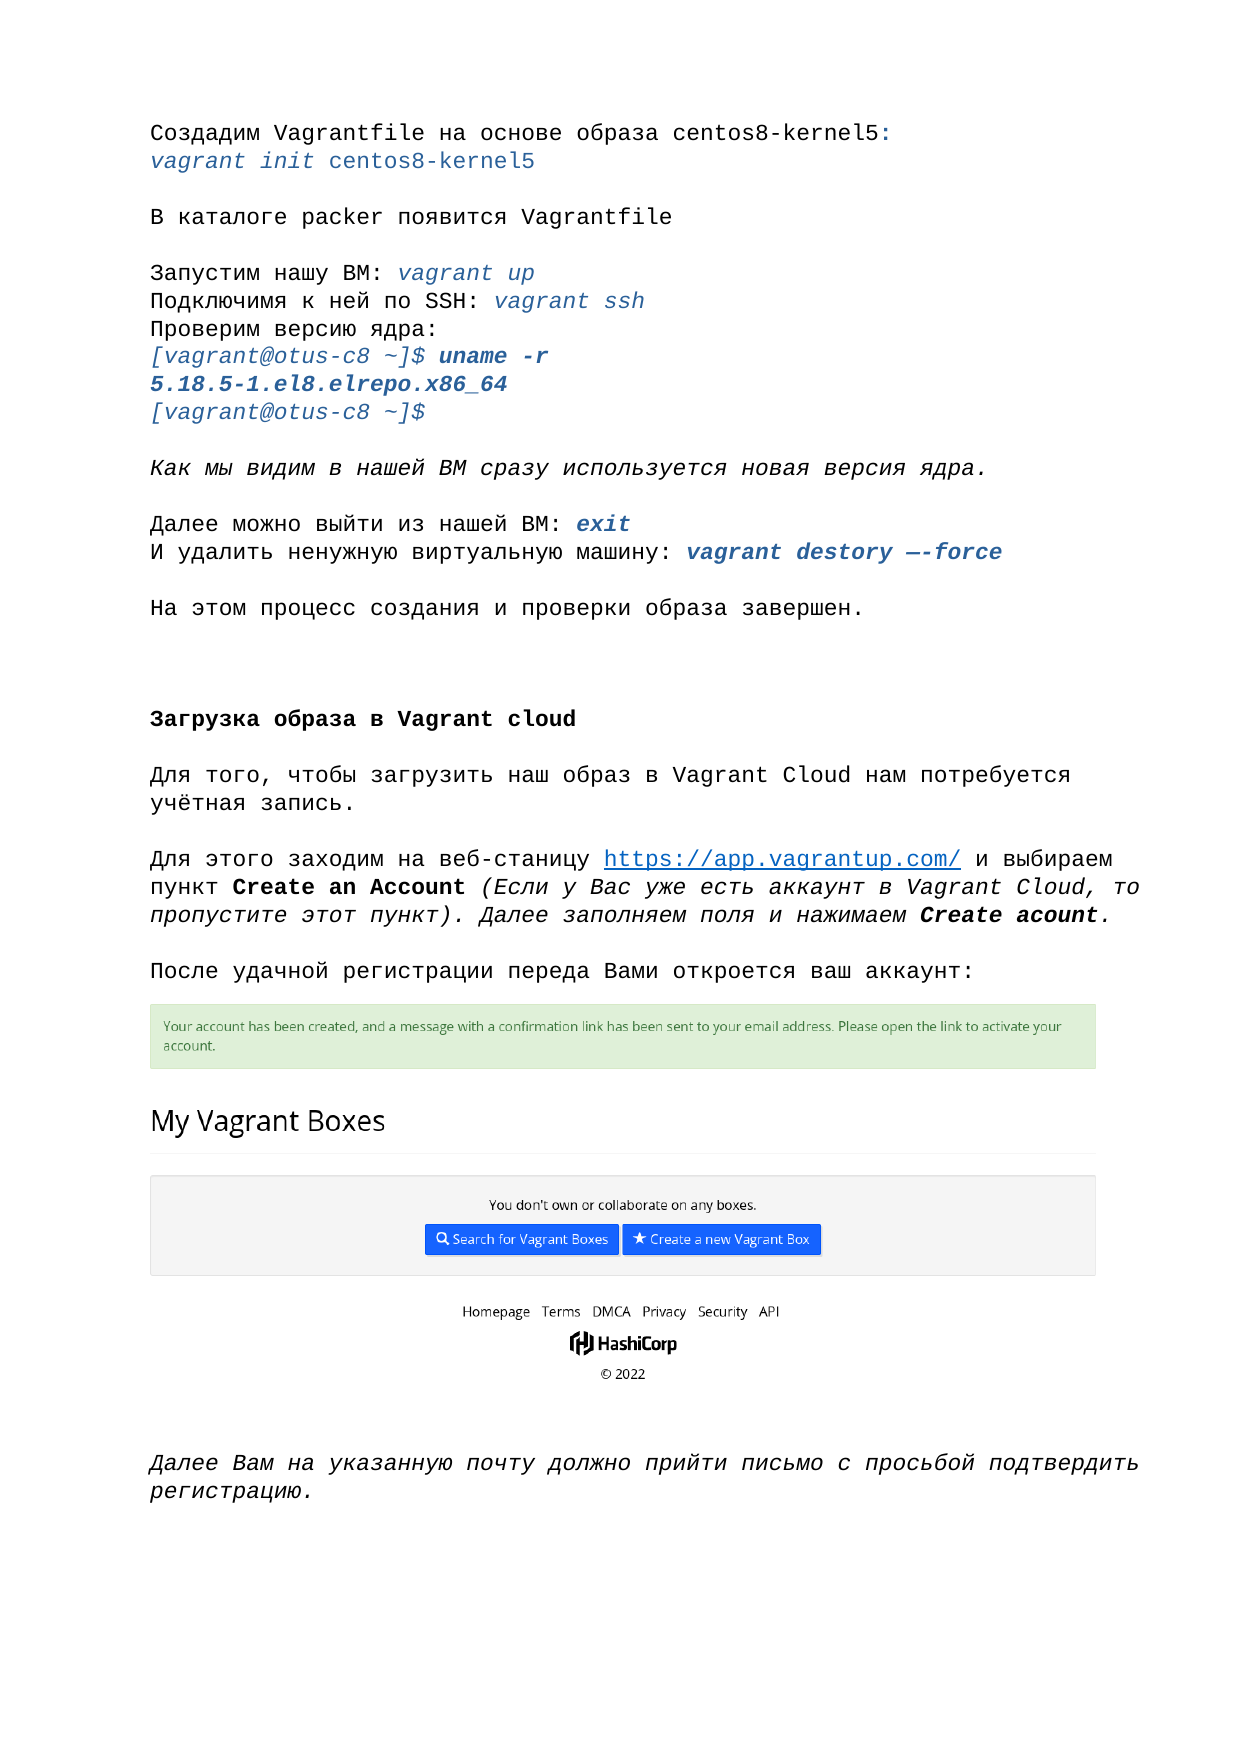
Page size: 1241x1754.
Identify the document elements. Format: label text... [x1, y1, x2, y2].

picture [126, 987, 1115, 1420]
text Для того, чтобы загрузить наш образ в Vagrant Cloud нам потребуется учётная запись. [150, 764, 1165, 817]
text vagrant init centos8-kernel5 [150, 149, 1165, 175]
text Создадим Vagrantfile на основе образа centos8-kernel5: [150, 122, 1165, 147]
text Для этого заходим на веб-станицу https://app.vagrantup.com/ и выбираем пункт Create an Account (Если у Вас уже есть аккаунт в Vagrant Cloud, то пропустите этот пункт). Далее заполняем поля и нажимаем Create acount. [150, 847, 1165, 929]
text 5.18.5-1.el8.elrepo.x86_64 [150, 373, 1165, 399]
text Далее можно выйти из нашей ВМ: exit [150, 512, 1165, 538]
text На этом процесс создания и проверки образа завершен. [150, 596, 1165, 622]
text Запустим нашу ВМ: vagrant up [150, 261, 1165, 287]
text Как мы видим в нашей ВМ сразу используется новая версия ядра. [150, 457, 1165, 482]
text [vagrant@otus-c8 ~]$ [150, 401, 1165, 427]
text После удачной регистрации переда Вами откроется ваш аккаунт: [150, 959, 1165, 985]
text И удалить ненужную виртуальную машину: vagrant destory —-force [150, 540, 1165, 566]
text Загрузка образа в Vagrant cloud [150, 708, 1165, 734]
text [vagrant@otus-c8 ~]$ uname -r [150, 345, 1165, 371]
text В каталоге packer появится Vagrantfile [150, 205, 1165, 231]
text Далее Вам на указанную почту должно прийти письмо с просьбой подтвердить регистрацию. [150, 1451, 1165, 1505]
text Проверим версию ядра: [150, 317, 1165, 343]
text Подключимя к ней по SSH: vagrant ssh [150, 289, 1165, 315]
